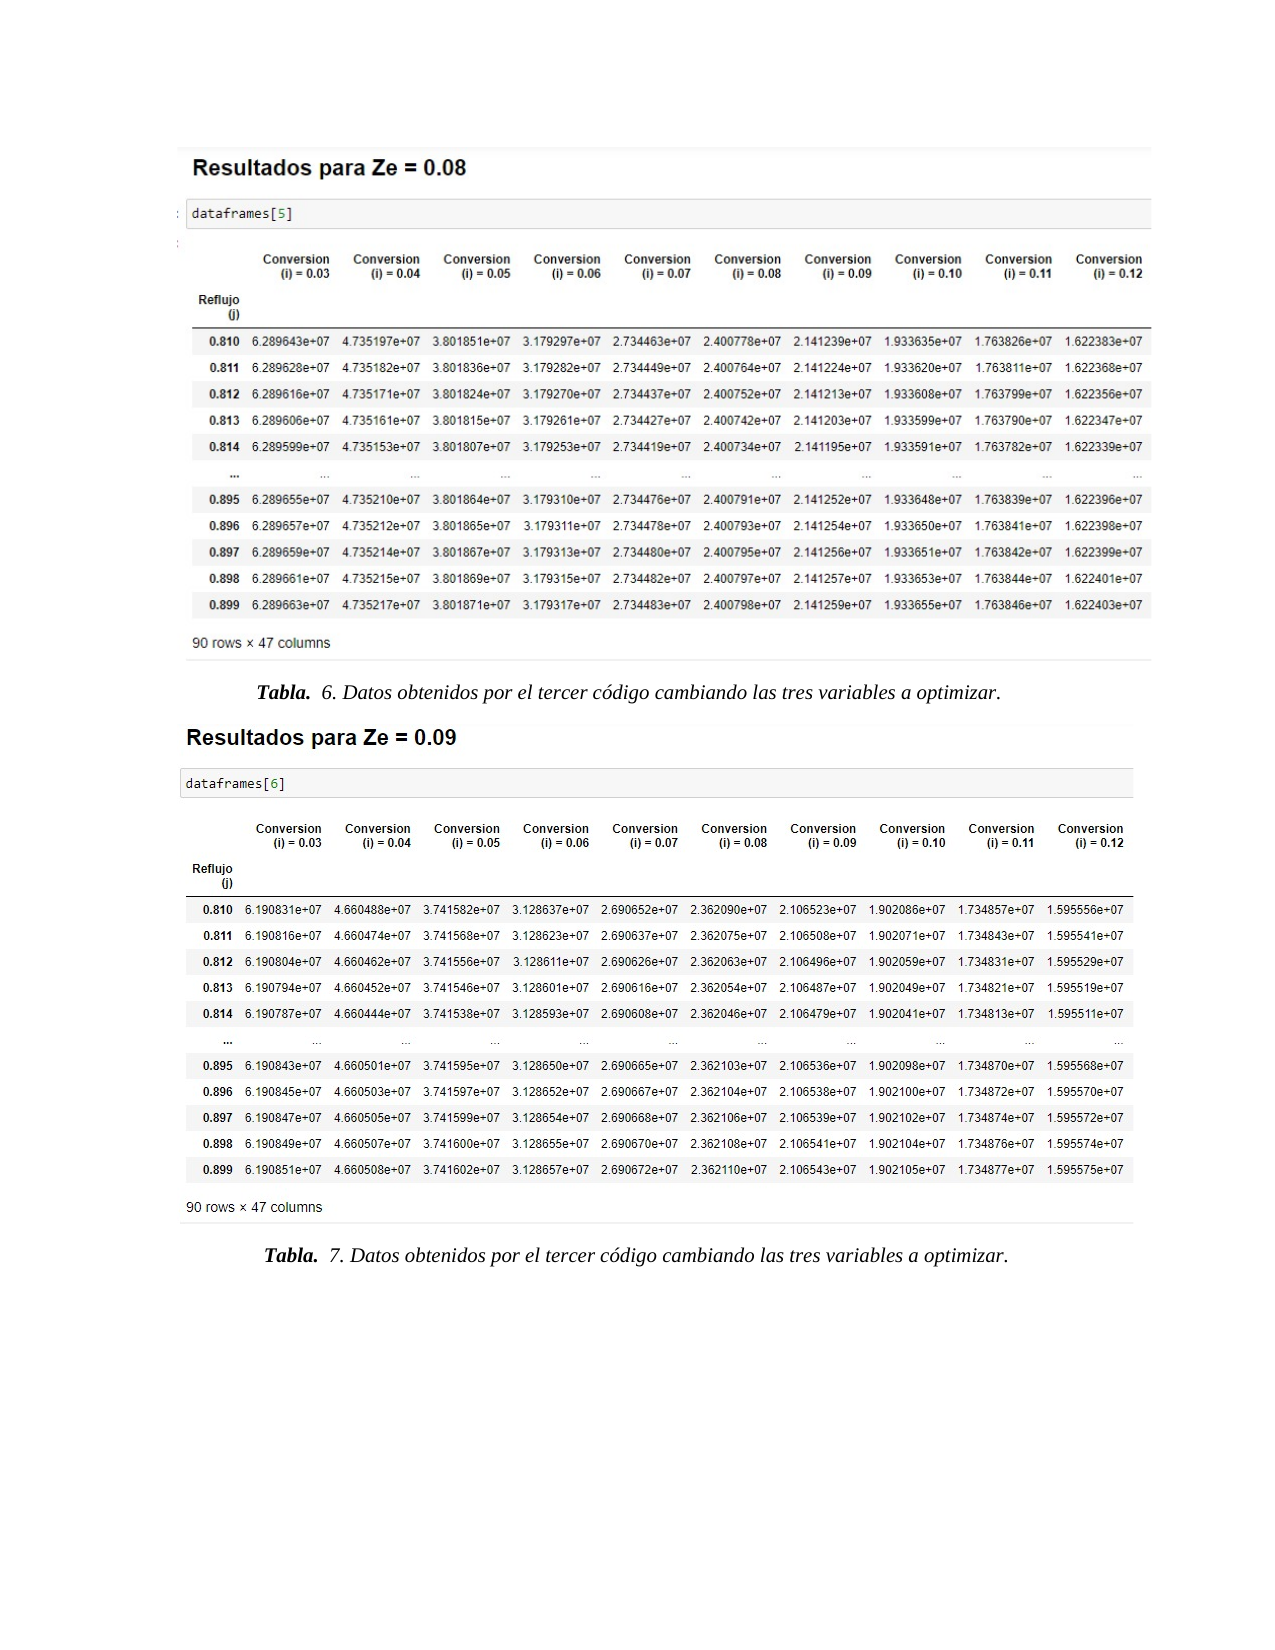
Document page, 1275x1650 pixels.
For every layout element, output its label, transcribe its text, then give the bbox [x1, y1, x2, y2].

table_header Tabla. 7. Datos obtenidos por el tercer código cambiando las tres variables a optimizar. [176, 1243, 1099, 1288]
table_header Tabla. 6. Datos obtenidos por el tercer código cambiando las tres variables a optimizar. [245, 680, 1030, 724]
picture [177, 724, 1134, 1224]
picture [177, 147, 1152, 661]
